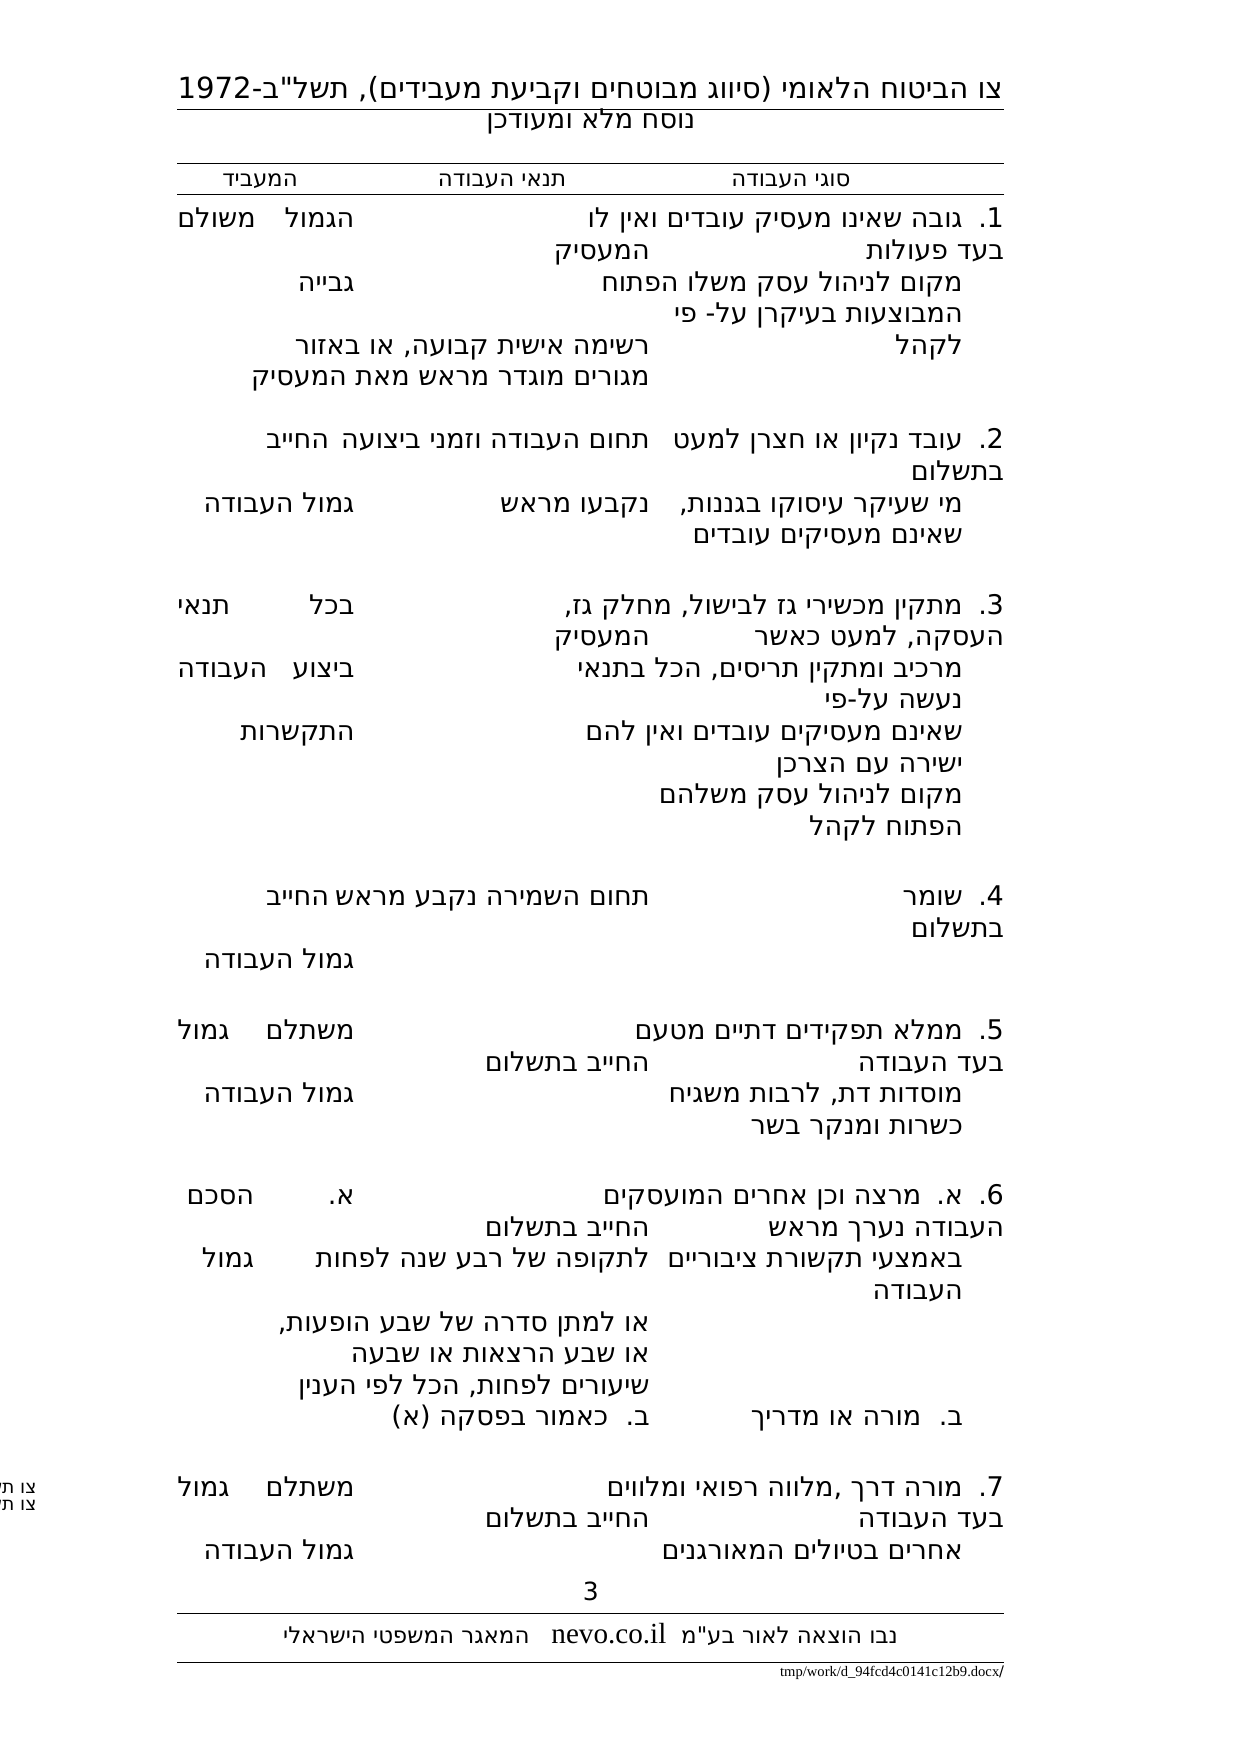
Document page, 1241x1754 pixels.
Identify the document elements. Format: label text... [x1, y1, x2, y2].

text או למתן סדרה של שבע הופעות, [177, 1306, 963, 1337]
text שאינם מעסיקים עובדים ואין להם התקשרות ישירה עם הצרכן [177, 715, 963, 778]
text 2. עובד נקיון או חצרן למעט תחום העבודה וזמני ביצועה החייב בתשלום [177, 424, 1004, 487]
text 3. מתקין מכשירי גז לבישול, מחלק גז, בכל תנאי העסקה, למעט כאשר המעסיק [177, 589, 1004, 652]
text שיעורים לפחות, הכל לפי הענין [177, 1369, 963, 1401]
text הפתוח לקהל [177, 810, 963, 842]
text מגורים מוגדר מראש מאת המעסיק [177, 361, 963, 392]
text גמול העבודה [177, 944, 963, 975]
text באמצעי תקשורת ציבוריים לתקופה של רבע שנה לפחות גמול העבודה [177, 1243, 963, 1306]
text 1. גובה שאינו מעסיק עובדים ואין לו הגמול משולם בעד פעולות המעסיק [177, 203, 1004, 266]
text לקהל רשימה אישית קבועה, או באזור [177, 329, 963, 361]
text או שבע הרצאות או שבעה [177, 1337, 963, 1369]
text 5. ממלא תפקידים דתיים מטעם משתלם גמול בעד העבודה החייב בתשלום [177, 1014, 1004, 1077]
text מי שעיקר עיסוקו בגננות, נקבעו מראש גמול העבודה [177, 487, 963, 518]
text מוסדות דת, לרבות משגיח גמול העבודה [177, 1077, 963, 1109]
text סוגי העבודה תנאי העבודה המעביד [177, 164, 1004, 194]
text כשרות ומנקר בשר [177, 1109, 963, 1141]
text 6. א. מרצה וכן אחרים המועסקים א. הסכם העבודה נערך מראש החייב בתשלום [177, 1180, 1004, 1243]
text מרכיב ומתקין תריסים, הכל בתנאי ביצוע העבודה נעשה על-פי [177, 652, 963, 715]
text 4. שומר תחום השמירה נקבע מראש החייב בתשלום [177, 881, 1004, 944]
text שאינם מעסיקים עובדים [177, 518, 963, 550]
text מקום לניהול עסק משלו הפתוח גבייה המבוצעות בעיקרן על- פי [177, 266, 963, 329]
text מקום לניהול עסק משלהם [177, 778, 963, 810]
text 7. מורה דרך ,מלווה רפואי ומלווים משתלם גמול בעד העבודה החייב בתשלום [177, 1471, 1004, 1534]
text ב. מורה או מדריך ב. כאמור בפסקה (א) [177, 1401, 963, 1432]
text אחרים בטיולים המאורגנים גמול העבודה [177, 1534, 963, 1566]
